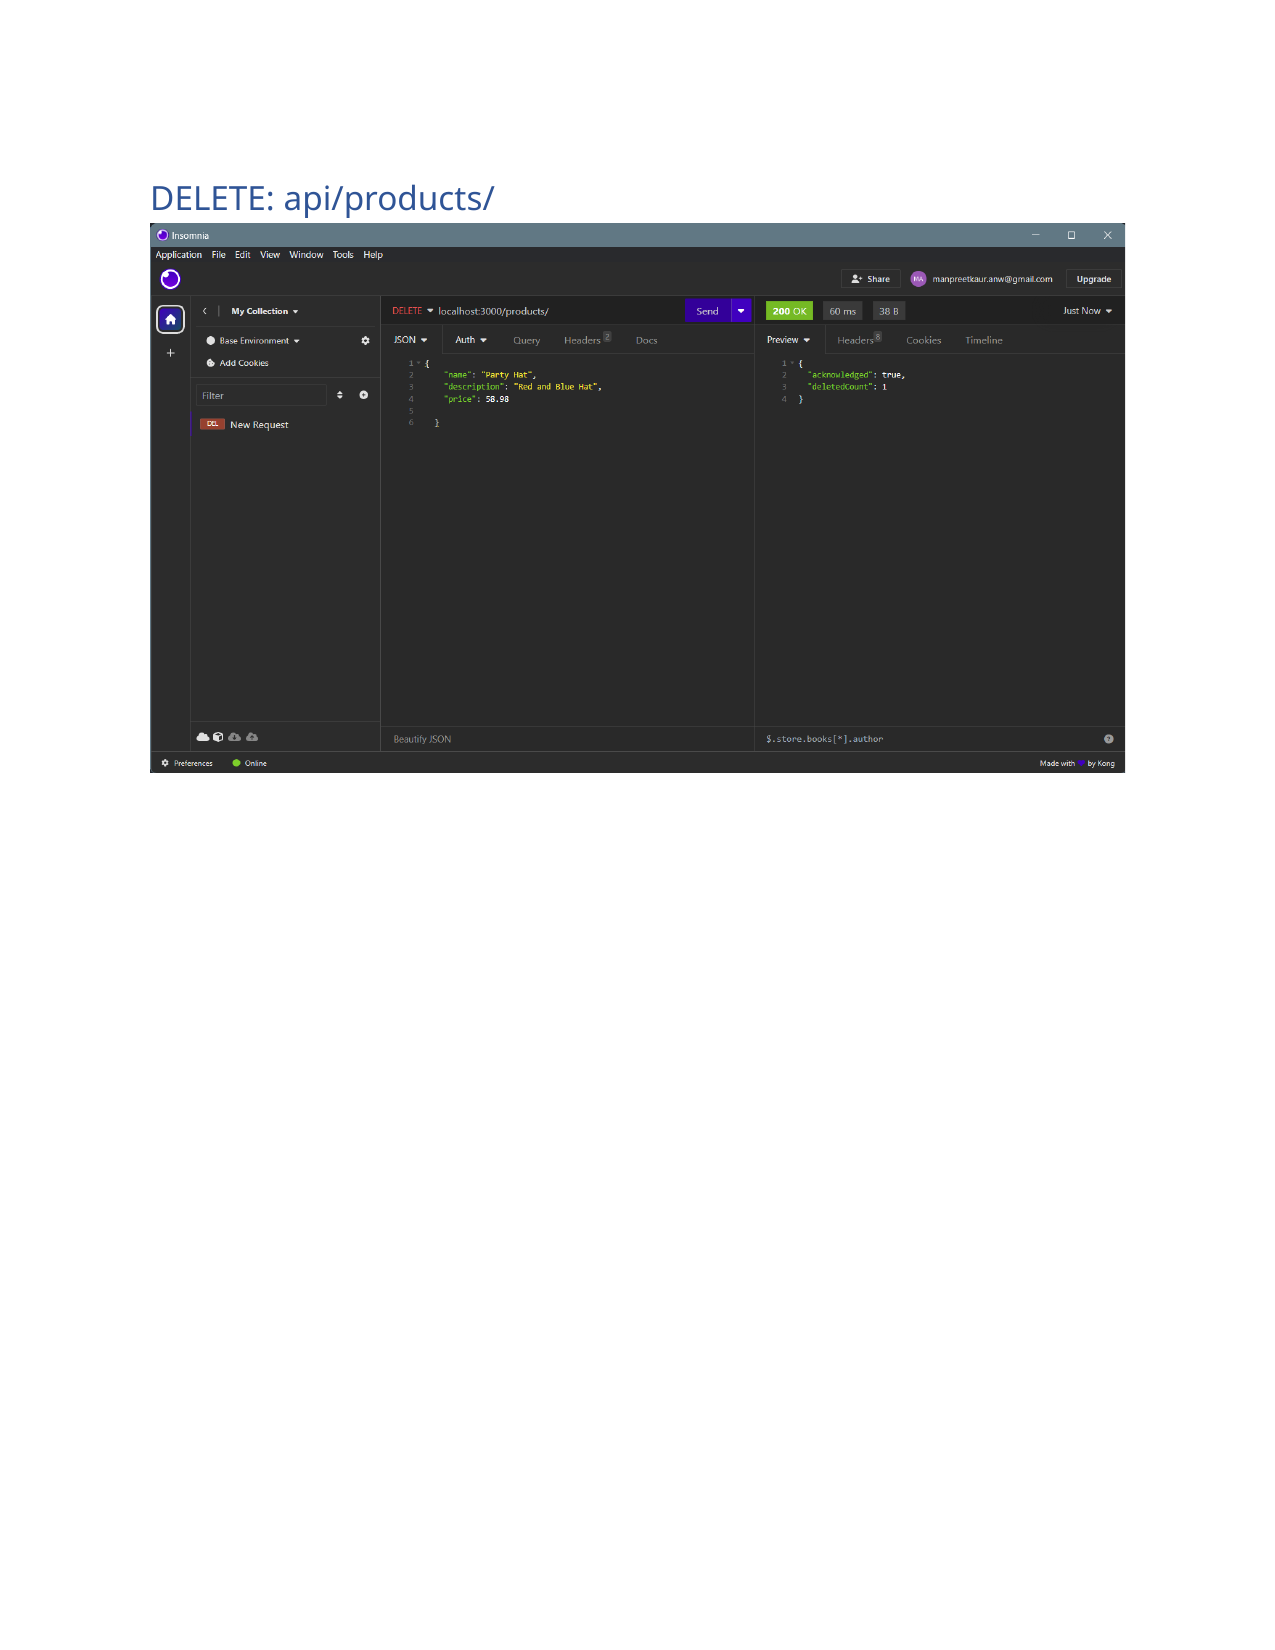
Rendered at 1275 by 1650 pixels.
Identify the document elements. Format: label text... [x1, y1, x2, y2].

subtitle DELETE: api/products/ [150, 175, 1125, 223]
picture [150, 223, 1125, 773]
